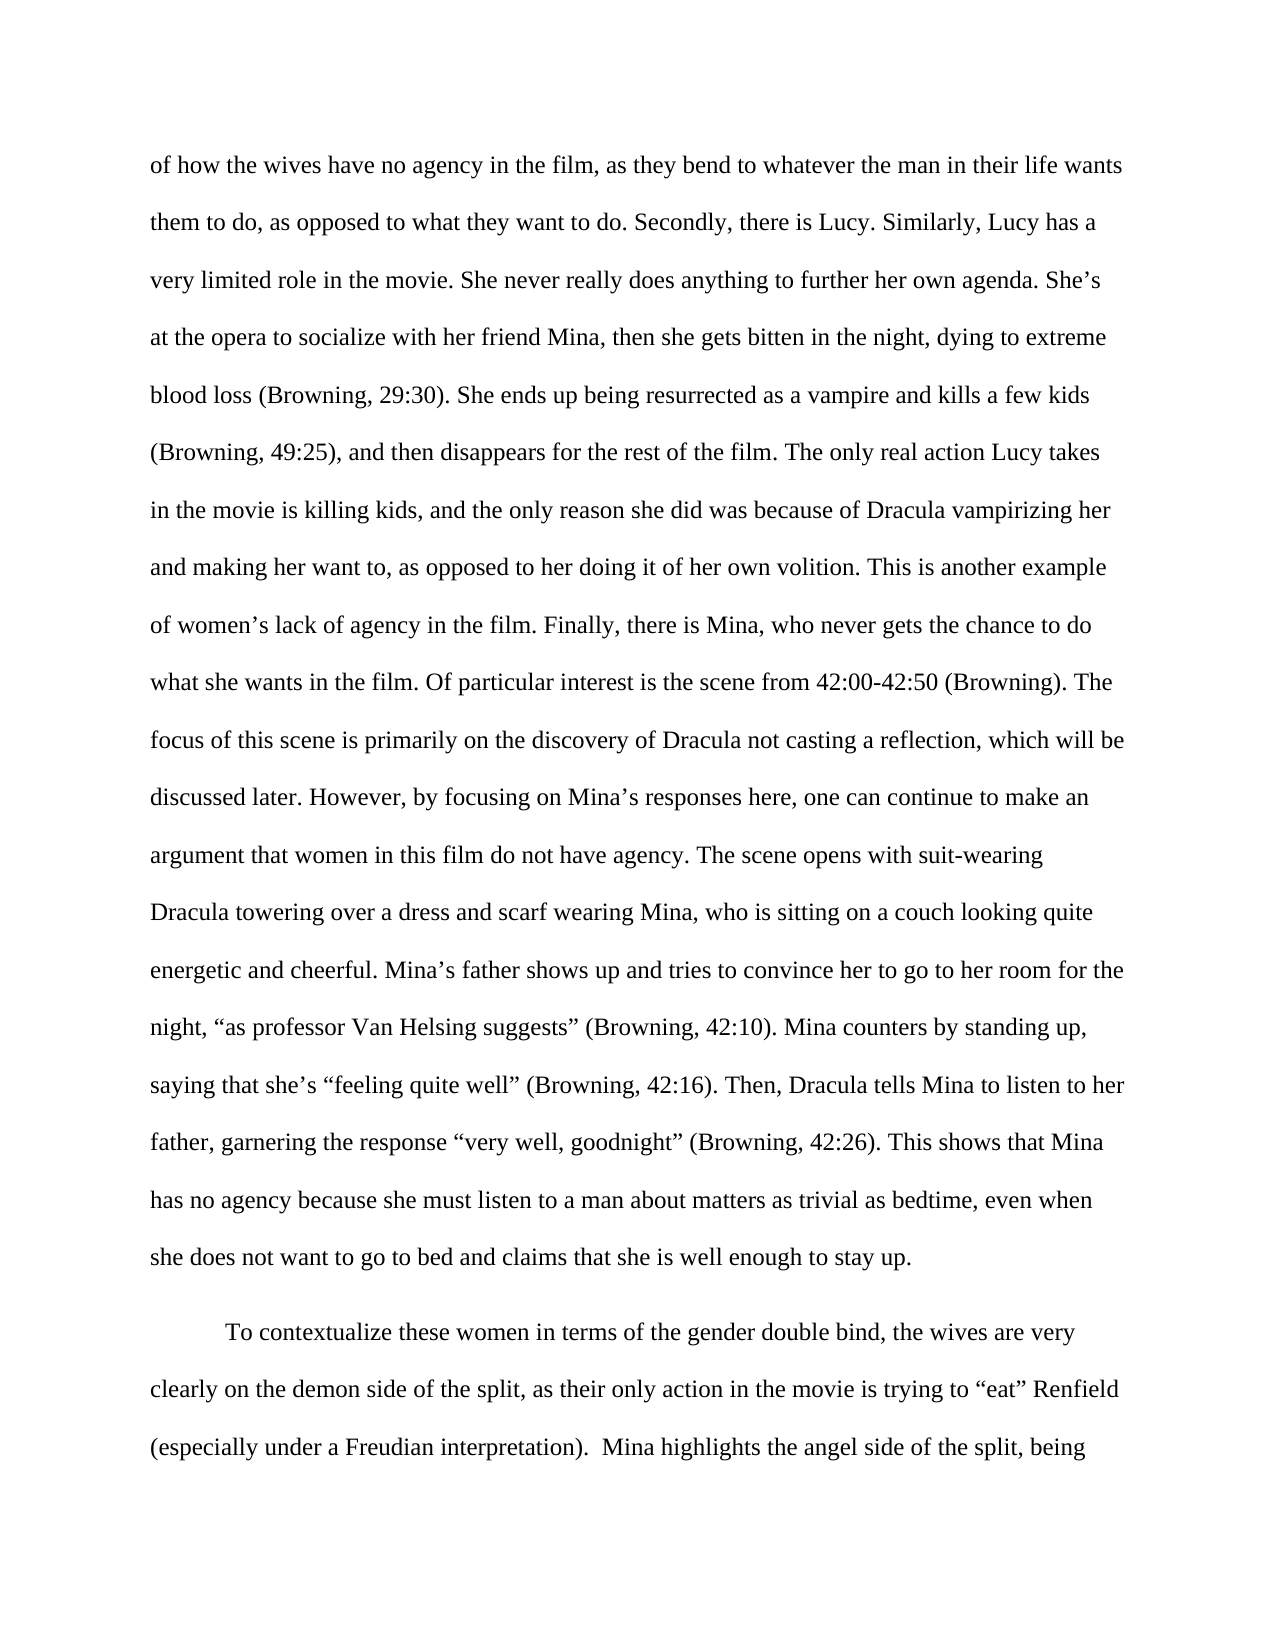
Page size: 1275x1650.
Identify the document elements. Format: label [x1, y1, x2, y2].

text [150, 150, 1125, 1271]
text [150, 1317, 1125, 1460]
